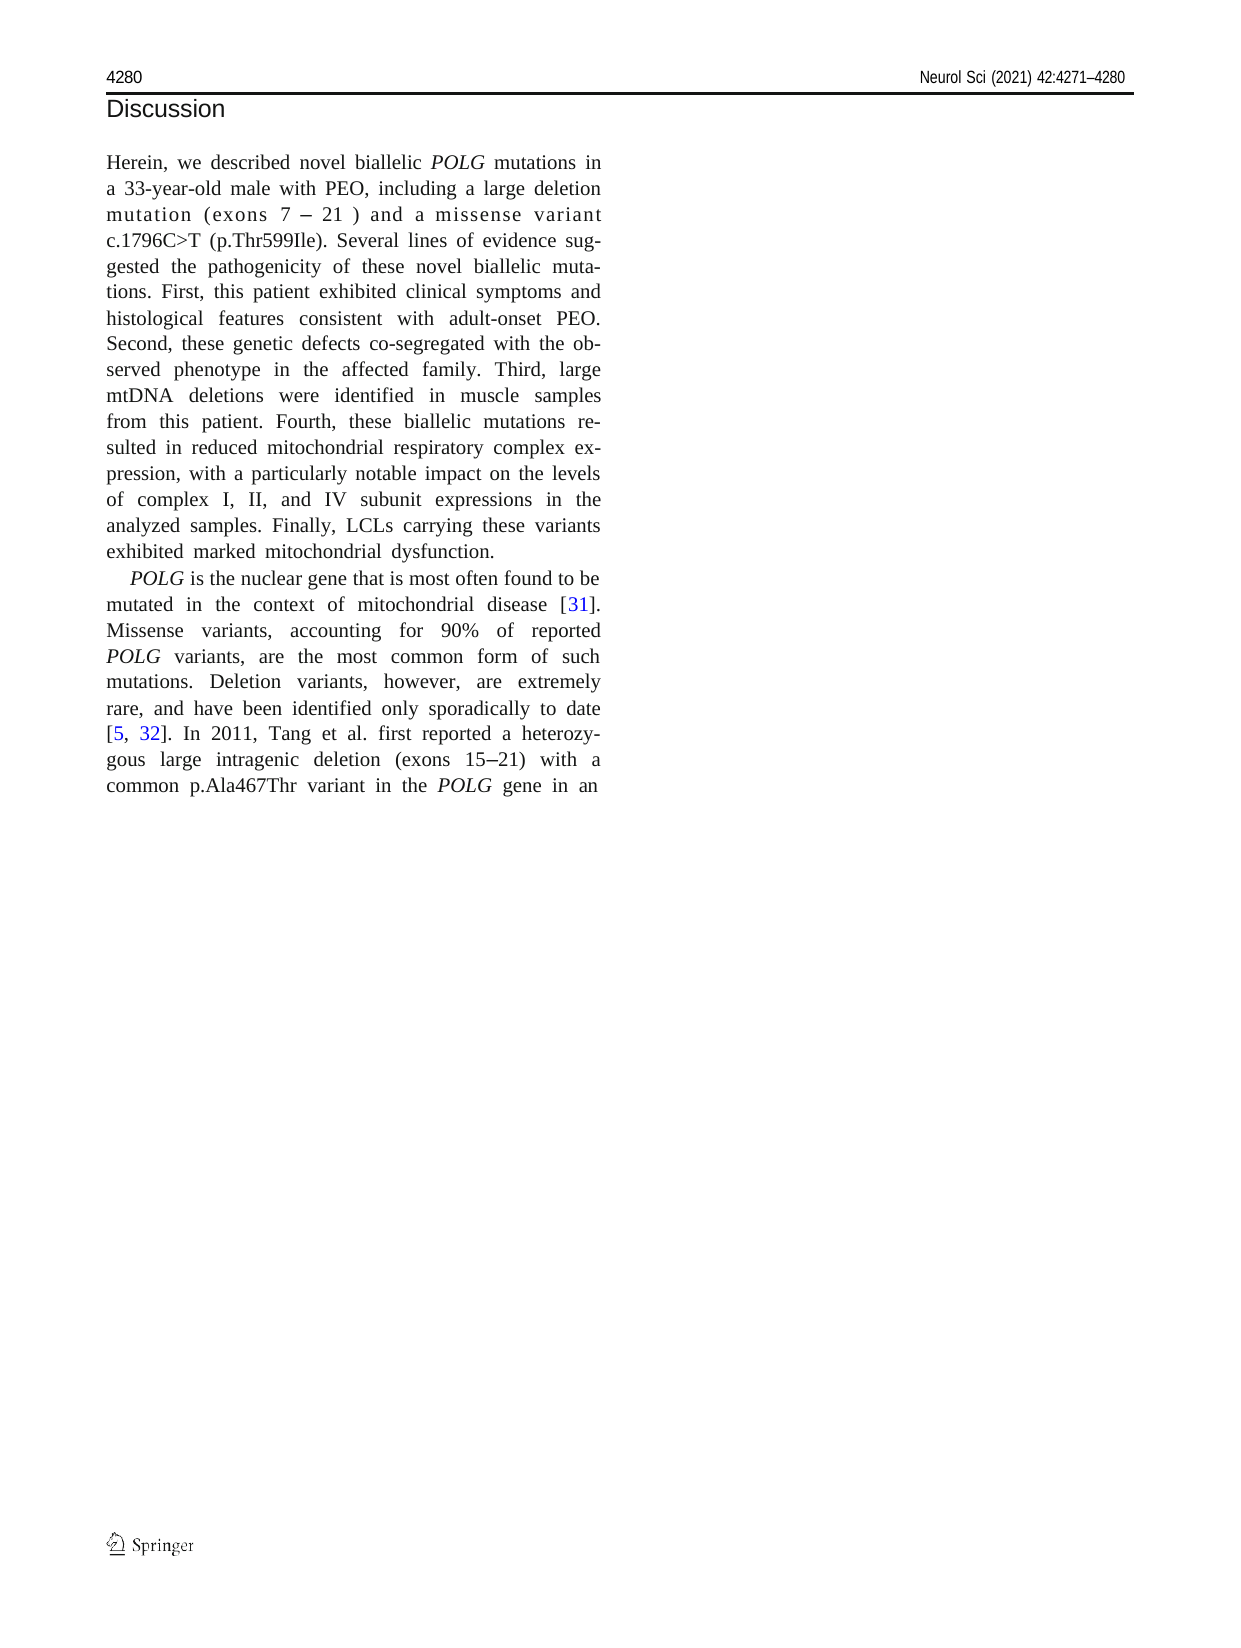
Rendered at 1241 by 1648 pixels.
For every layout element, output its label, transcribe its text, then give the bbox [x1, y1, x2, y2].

text Herein, we described novel biallelic POLG mutations in a 33-year-old male with PEO, including a large deletion mutation (exons 7 – 21 ) and a missense variant c.1796C>T (p.Thr599Ile). Several lines of evidence sug- gested the pathogenicity of these novel biallelic muta- tions. First, this patient exhibited clinical symptoms and histological features consistent with adult-onset PEO. Second, these genetic defects co-segregated with the ob- served phenotype in the affected family. Third, large mtDNA deletions were identified in muscle samples from this patient. Fourth, these biallelic mutations re- sulted in reduced mitochondrial respiratory complex ex- pression, with a particularly notable impact on the levels of complex I, II, and IV subunit expressions in the analyzed samples. Finally, LCLs carrying these variants exhibited marked mitochondrial dysfunction. [106, 150, 602, 563]
subtitle Discussion [106, 94, 603, 122]
picture [106, 1532, 194, 1556]
text POLG is the nuclear gene that is most often found to be mutated in the context of mitochondrial disease [31]. Missense variants, accounting for 90% of reported POLG variants, are the most common form of such mutations. Deletion variants, however, are extremely rare, and have been identified only sporadically to date [5, 32]. In 2011, Tang et al. first reported a heterozy- gous large intragenic deletion (exons 15–21) with a common p.Ala467Thr variant in the POLG gene in an [106, 566, 601, 797]
